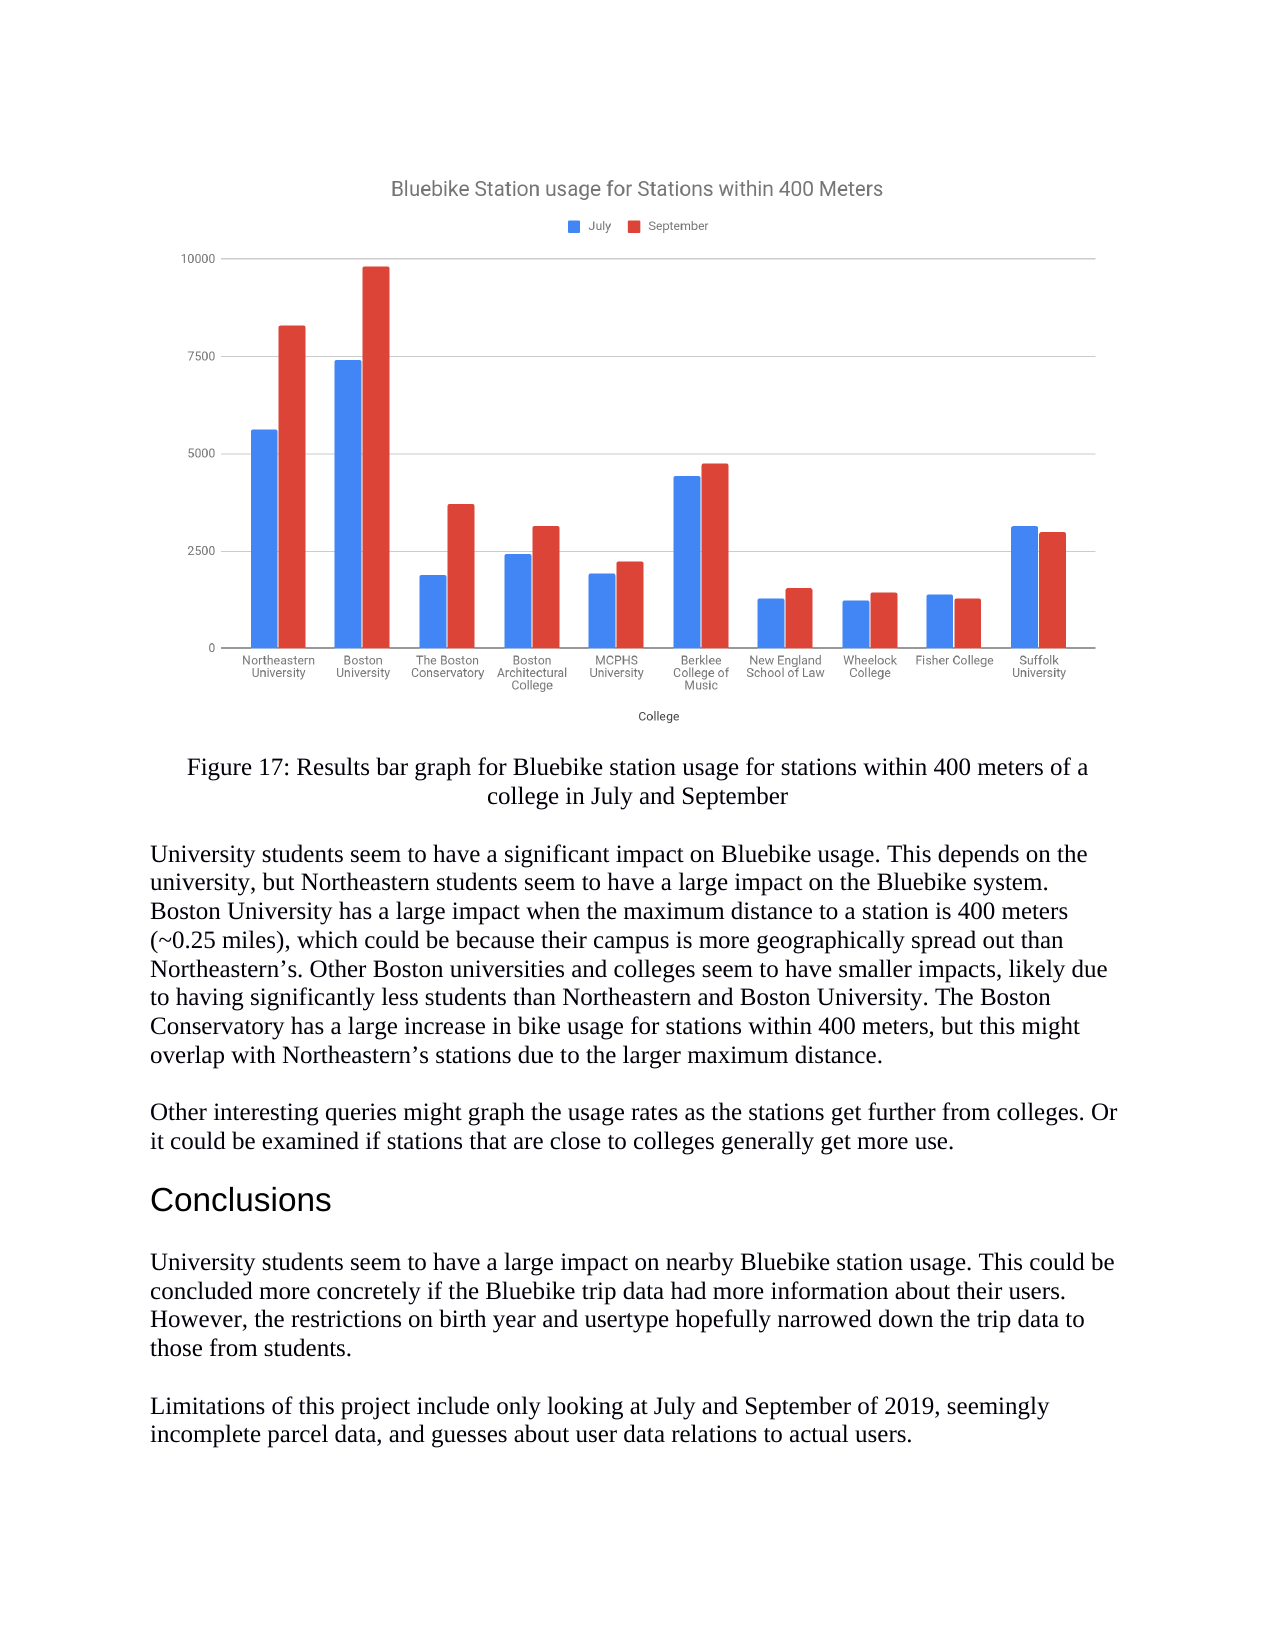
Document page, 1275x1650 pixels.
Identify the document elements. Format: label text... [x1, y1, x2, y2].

text Figure 17: Results bar graph for Bluebike station usage for stations within 400 meters of a college in July and September [150, 753, 1125, 810]
subtitle Conclusions [150, 1180, 1125, 1218]
text Other interesting queries might graph the usage rates as the stations get further from colleges. Or it could be examined if stations that are close to colleges generally get more use. [150, 1097, 1125, 1155]
text Limitations of this project include only looking at July and September of 2019, seemingly incomplete parcel data, and guesses about user data relations to actual users. [150, 1391, 1125, 1448]
text University students seem to have a significant impact on Bluebike usage. This depends on the university, but Northeastern students seem to have a large impact on the Bluebike system. Boston University has a large impact when the maximum distance to a station is 400 meters (~0.25 miles), which could be because their campus is more geographically spread out than Northeastern’s. Other Boston universities and colleges seem to have smaller impacts, likely due to having significantly less students than Northeastern and Boston University. The Boston Conservatory has a large increase in bike usage for stations within 400 meters, but this might overlap with Northeastern’s stations due to the larger maximum distance. [150, 839, 1125, 1069]
text University students seem to have a large impact on nearby Bluebike station usage. This could be concluded more concretely if the Bluebike trip data had more information about their users. However, the restrictions on birth year and usertype hopefully narrowed down the trip data to those from students. [150, 1247, 1125, 1362]
picture [150, 150, 1125, 753]
